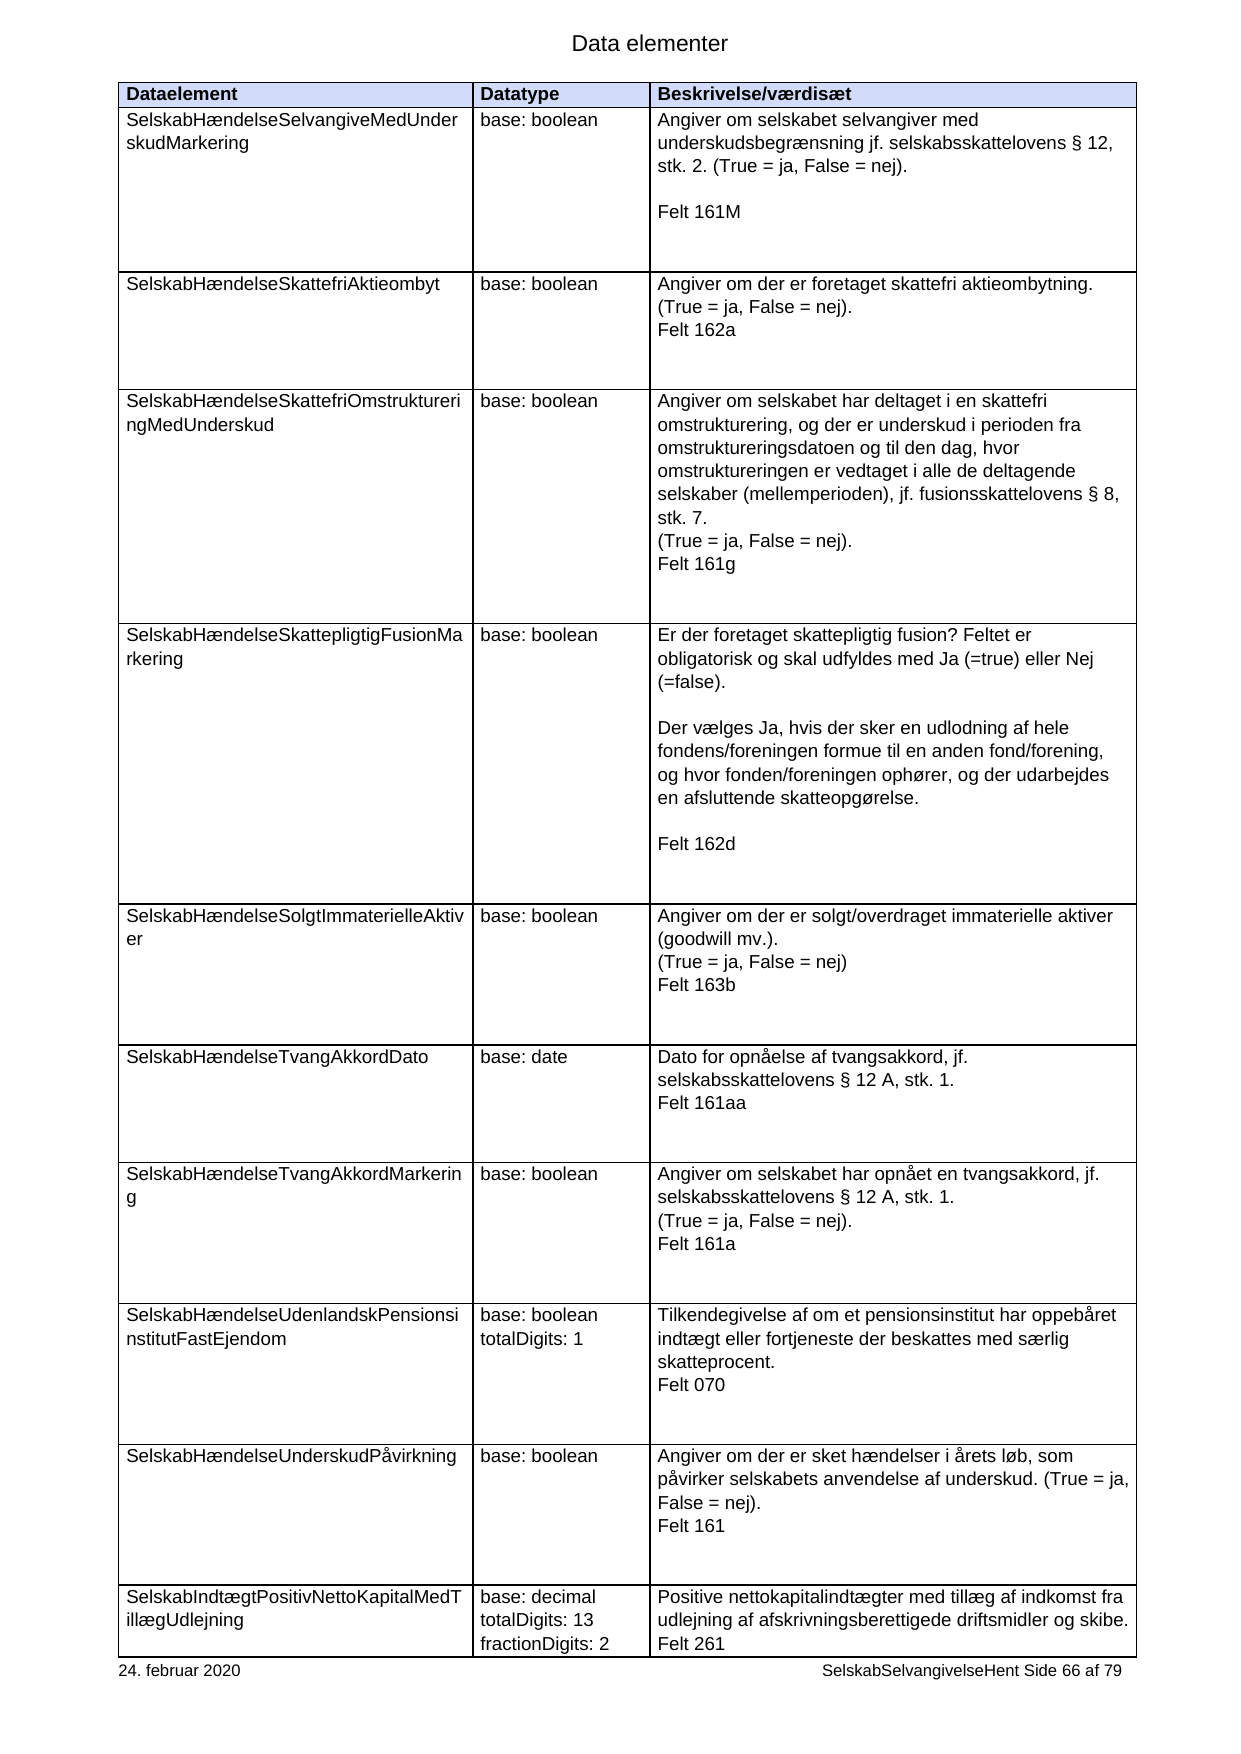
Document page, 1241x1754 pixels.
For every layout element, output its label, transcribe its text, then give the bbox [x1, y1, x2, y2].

table_cell SelskabHændelseTvangAkkordMarkering [119, 1163, 472, 1302]
table_cell SelskabHændelseSkattefriOmstruktureringMedUnderskud [119, 390, 472, 623]
table_cell SelskabHændelseSelvangiveMedUnderskudMarkering [119, 108, 472, 271]
table_cell base: boolean totalDigits: 1 [474, 1304, 649, 1443]
table_cell base: boolean [474, 1163, 649, 1302]
table_header Beskrivelse/værdisæt [651, 83, 1136, 107]
table_header Dataelement [119, 83, 472, 107]
table_cell Angiver om selskabet har opnået en tvangsakkord, jf. selskabsskattelovens § 12 A, stk. 1. (True = ja, False = nej). Felt 161a [651, 1163, 1136, 1302]
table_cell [651, 1586, 1136, 1656]
table_cell Er der foretaget skattepligtig fusion? Feltet er obligatorisk og skal udfyldes med Ja (=true) eller Nej (=false). Der vælges Ja, hvis der sker en udlodning af hele fondens/foreningen formue til en anden fond/forening, og hvor fonden/foreningen ophører, og der udarbejdes en afsluttende skatteopgørelse. Felt 162d [651, 624, 1136, 903]
table_cell SelskabHændelseUnderskudPåvirkning [119, 1445, 472, 1584]
table_cell SelskabHændelseSolgtImmaterielleAktiver [119, 905, 472, 1044]
table_cell SelskabHændelseUdenlandskPensionsinstitutFastEjendom [119, 1304, 472, 1443]
table_header Datatype [474, 83, 649, 107]
table_cell base: boolean [474, 390, 649, 623]
table_cell Angiver om der er foretaget skattefri aktieombytning. (True = ja, False = nej). Felt 162a [651, 273, 1136, 389]
table_cell Tilkendegivelse af om et pensionsinstitut har oppebåret indtægt eller fortjeneste der beskattes med særlig skatteprocent. Felt 070 [651, 1304, 1136, 1443]
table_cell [474, 1586, 649, 1656]
table_cell base: boolean [474, 905, 649, 1044]
table_cell Angiver om selskabet har deltaget i en skattefri omstrukturering, og der er underskud i perioden fra omstruktureringsdatoen og til den dag, hvor omstruktureringen er vedtaget i alle de deltagende selskaber (mellemperioden), jf. fusionsskattelovens § 8, stk. 7. (True = ja, False = nej). Felt 161g [651, 390, 1136, 623]
table_cell base: boolean [474, 1445, 649, 1584]
table_cell base: boolean [474, 273, 649, 389]
table_cell Angiver om der er solgt/overdraget immaterielle aktiver (goodwill mv.). (True = ja, False = nej) Felt 163b [651, 905, 1136, 1044]
table_cell SelskabHændelseSkattepligtigFusionMarkering [119, 624, 472, 903]
table_cell SelskabHændelseTvangAkkordDato [119, 1046, 472, 1162]
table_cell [119, 1586, 472, 1656]
table_cell base: boolean [474, 108, 649, 271]
table_cell Dato for opnåelse af tvangsakkord, jf. selskabsskattelovens § 12 A, stk. 1. Felt 161aa [651, 1046, 1136, 1162]
table_cell base: boolean [474, 624, 649, 903]
table_cell SelskabHændelseSkattefriAktieombyt [119, 273, 472, 389]
table_cell Angiver om selskabet selvangiver med underskudsbegrænsning jf. selskabsskattelovens § 12, stk. 2. (True = ja, False = nej). Felt 161M [651, 108, 1136, 271]
table_cell Angiver om der er sket hændelser i årets løb, som påvirker selskabets anvendelse af underskud. (True = ja, False = nej). Felt 161 [651, 1445, 1136, 1584]
table_cell base: date [474, 1046, 649, 1162]
